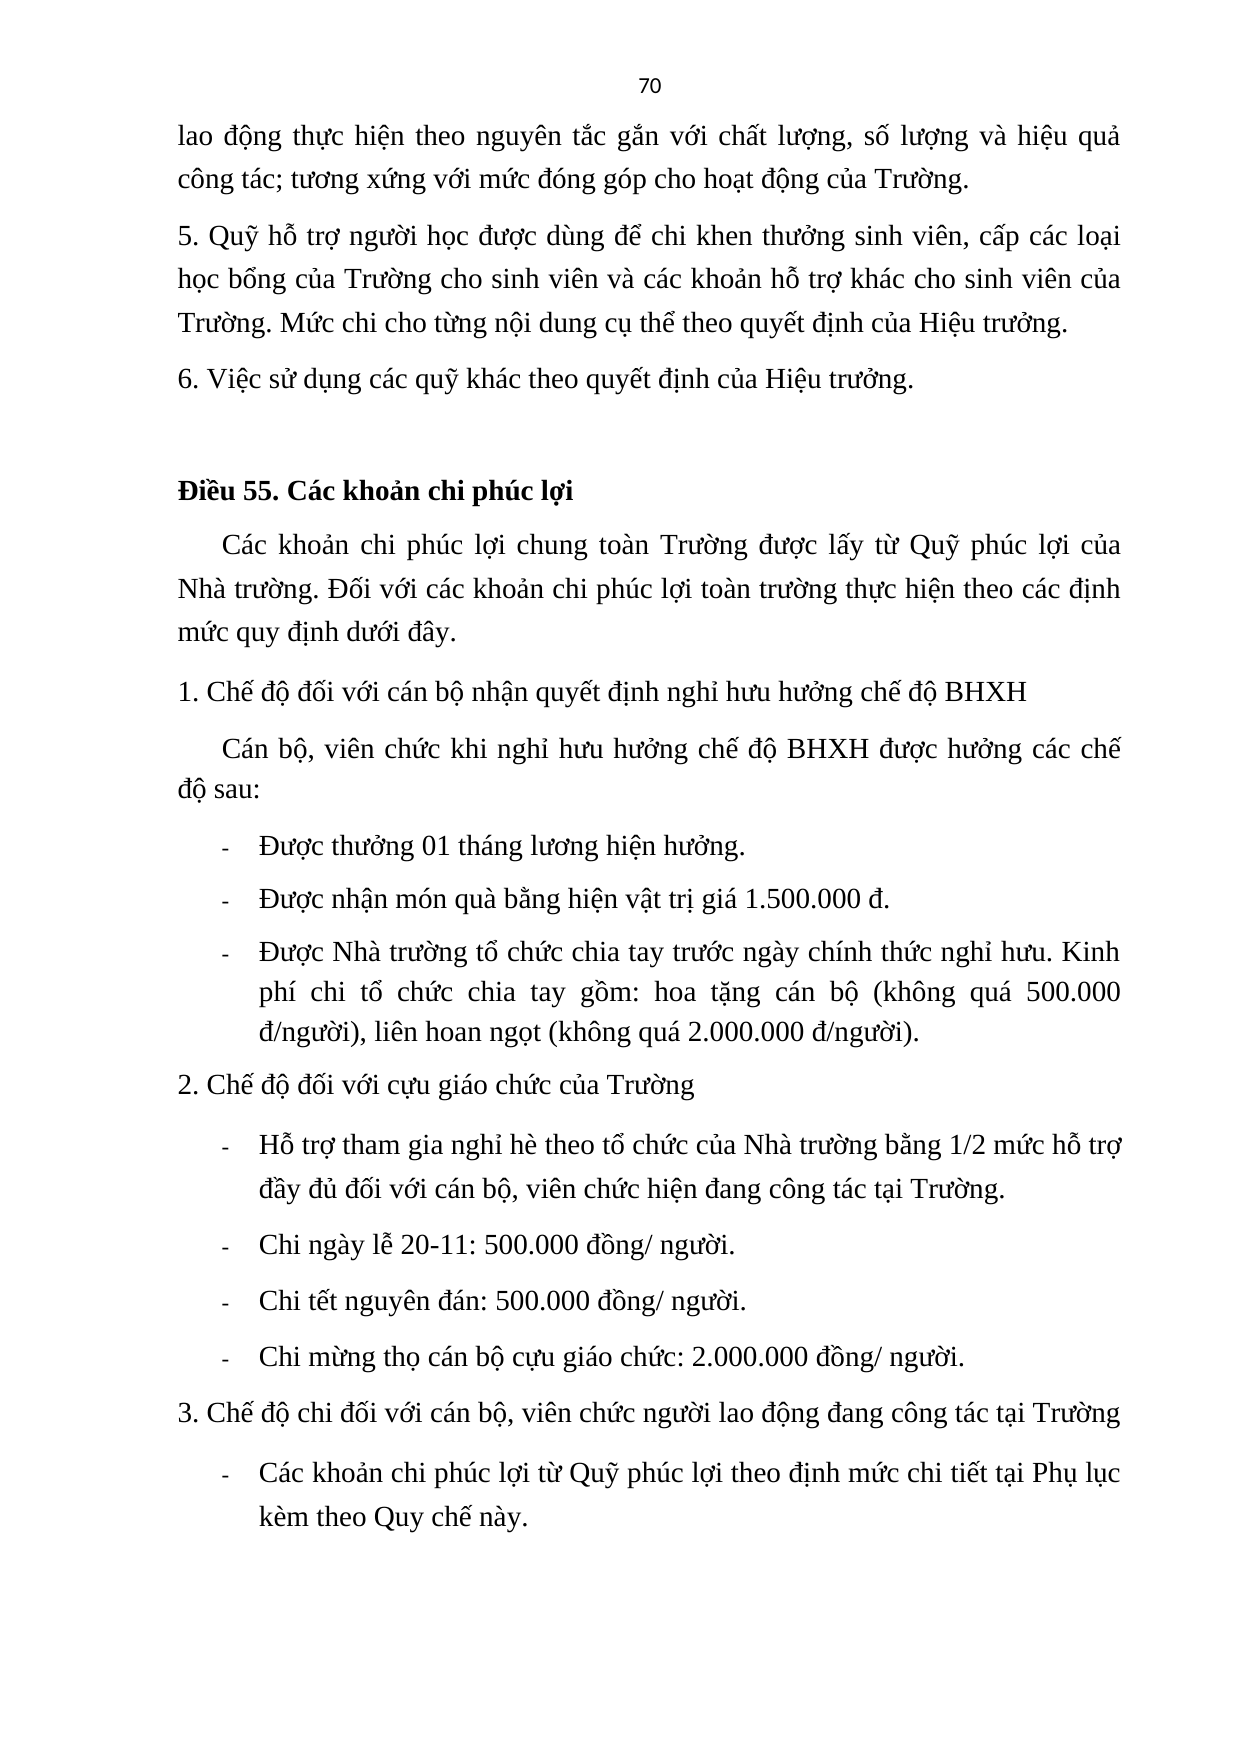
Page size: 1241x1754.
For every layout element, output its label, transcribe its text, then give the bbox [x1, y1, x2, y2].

list Hỗ trợ tham gia nghỉ hè theo tổ chức của Nhà trường bằng 1/2 mức hỗ trợ đầy đủ đối với cán bộ, viên chức hiện đang công tác tại Trường. [221, 1127, 1122, 1204]
text Cán bộ, viên chức khi nghỉ hưu hưởng chế độ BHXH được hưởng các chế độ sau: [177, 731, 1122, 805]
list Chi mừng thọ cán bộ cựu giáo chức: 2.000.000 đồng/ người. [221, 1339, 1122, 1372]
list Được Nhà trường tổ chức chia tay trước ngày chính thức nghỉ hưu. Kinh phí chi tổ chức chia tay gồm: hoa tặng cán bộ (không quá 500.000 đ/người), liên hoan ngọt (không quá 2.000.000 đ/người). [221, 934, 1122, 1048]
list Được thưởng 01 tháng lương hiện hưởng. [221, 828, 1122, 862]
list Các khoản chi phúc lợi từ Quỹ phúc lợi theo định mức chi tiết tại Phụ lục kèm theo Quy chế này. [221, 1455, 1122, 1532]
list Chi tết nguyên đán: 500.000 đồng/ người. [221, 1283, 1122, 1316]
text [177, 118, 1122, 195]
list Được nhận món quà bằng hiện vật trị giá 1.500.000 đ. [221, 881, 1122, 915]
text 3. Chế độ chi đối với cán bộ, viên chức người lao động đang công tác tại Trường [177, 1395, 1122, 1428]
text 6. Việc sử dụng các quỹ khác theo quyết định của Hiệu trưởng. [177, 361, 1122, 394]
text Điều 55. Các khoản chi phúc lợi [177, 473, 1122, 506]
text 5. Quỹ hỗ trợ người học được dùng để chi khen thưởng sinh viên, cấp các loại học bổng của Trường cho sinh viên và các khoản hỗ trợ khác cho sinh viên của Trường. Mức chi cho từng nội dung cụ thể theo quyết định của Hiệu trưởng. [177, 218, 1122, 338]
list Chi ngày lễ 20-11: 500.000 đồng/ người. [221, 1227, 1122, 1260]
text Các khoản chi phúc lợi chung toàn Trường được lấy từ Quỹ phúc lợi của Nhà trường. Đối với các khoản chi phúc lợi toàn trường thực hiện theo các định mức quy định dưới đây. [177, 527, 1122, 648]
text 2. Chế độ đối với cựu giáo chức của Trường [177, 1067, 1122, 1101]
text 1. Chế độ đối với cán bộ nhận quyết định nghỉ hưu hưởng chế độ BHXH [177, 674, 1122, 708]
